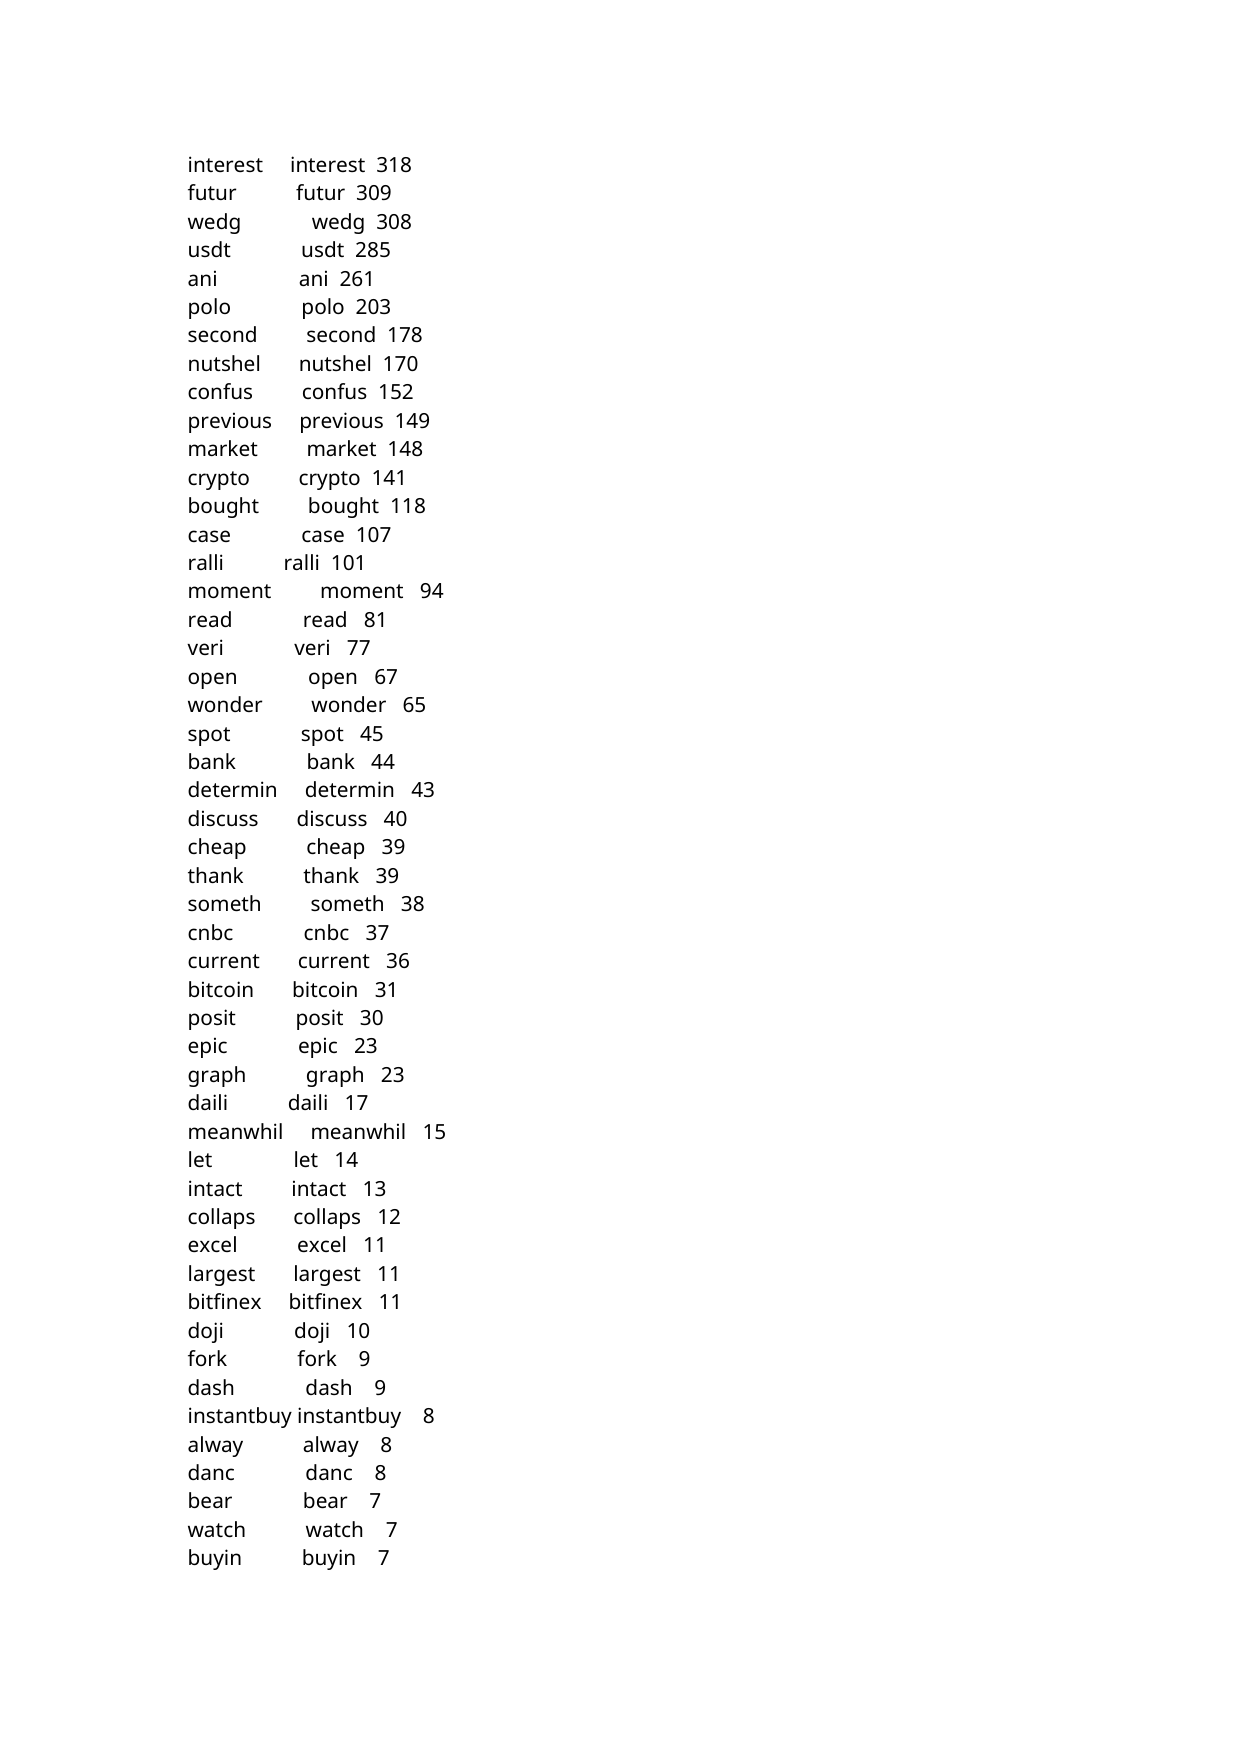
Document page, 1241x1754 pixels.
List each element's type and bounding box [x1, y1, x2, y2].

table_header [178, 150, 1240, 1584]
